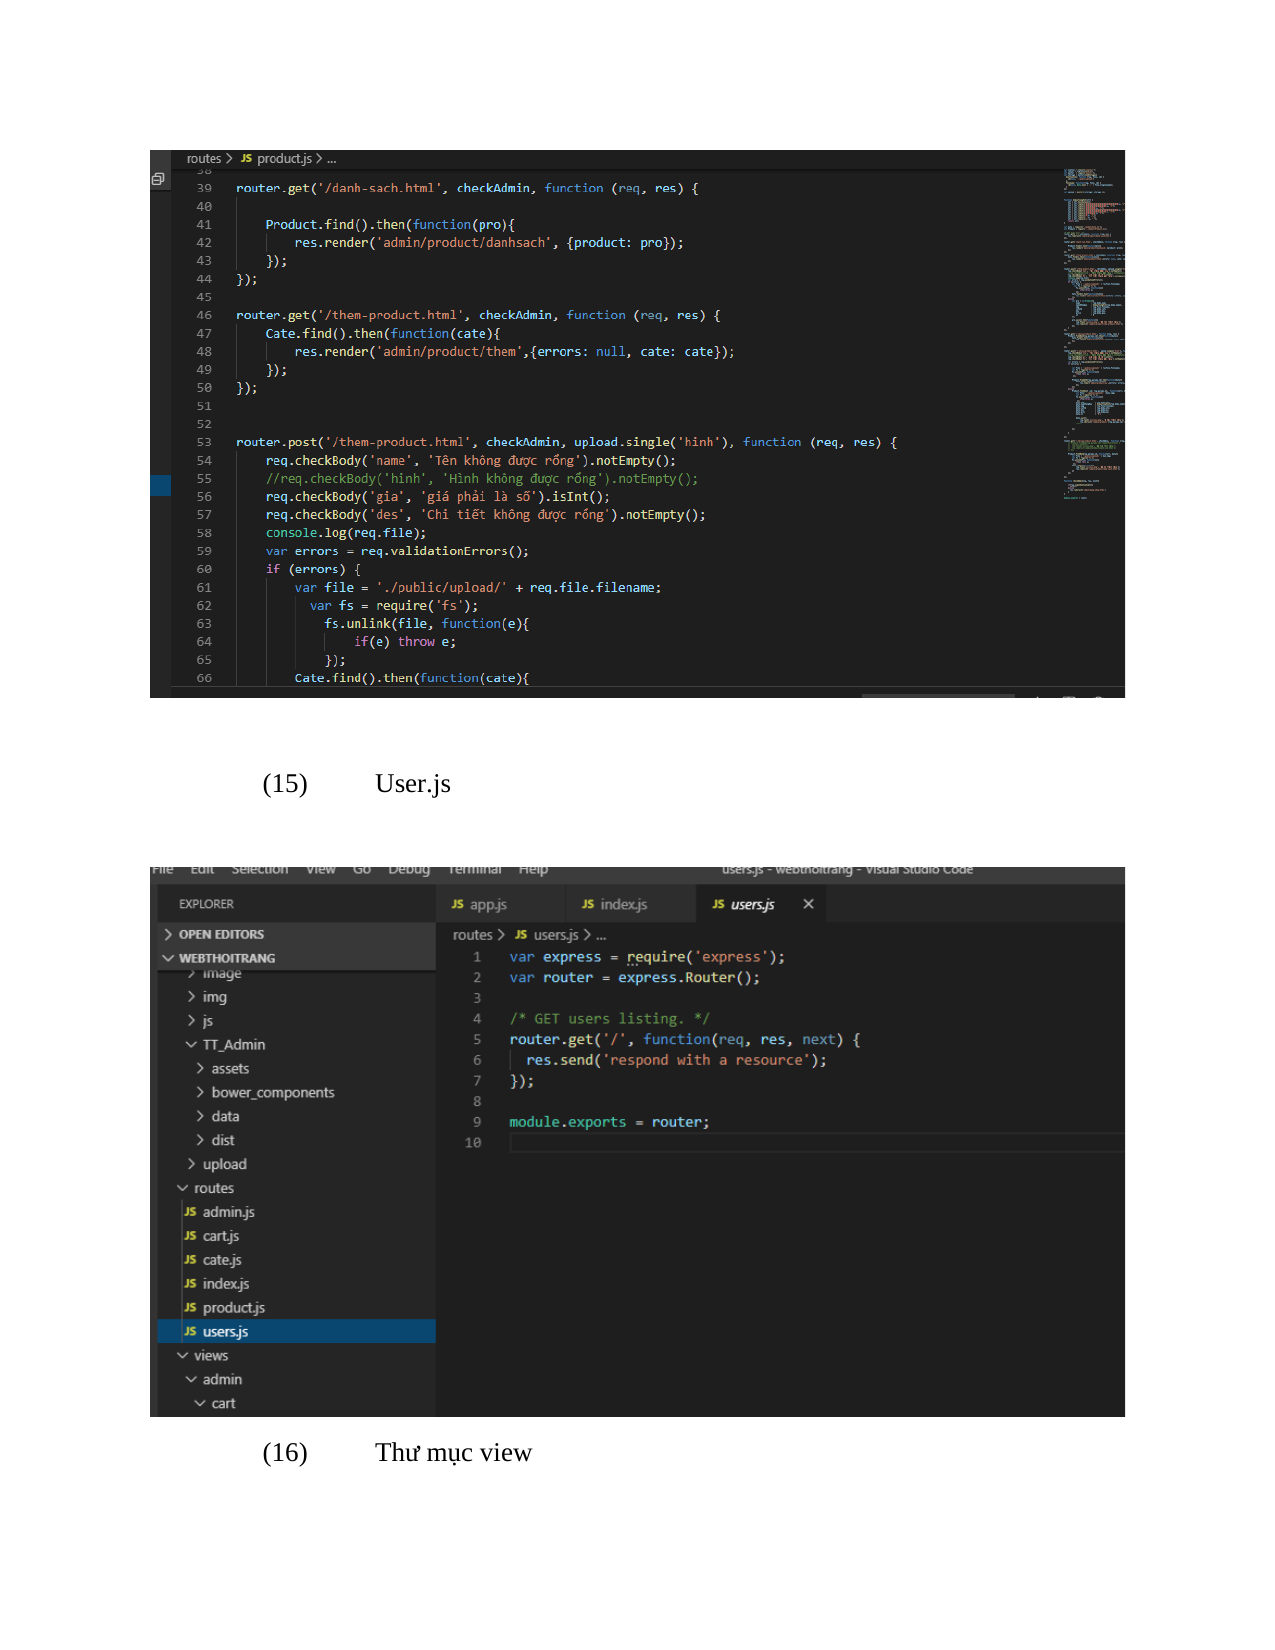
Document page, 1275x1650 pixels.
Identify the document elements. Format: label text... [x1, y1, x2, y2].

picture [150, 867, 1125, 1417]
picture [150, 150, 1125, 698]
list Thư mục view [262, 1436, 1125, 1467]
list User.js [262, 767, 1125, 798]
